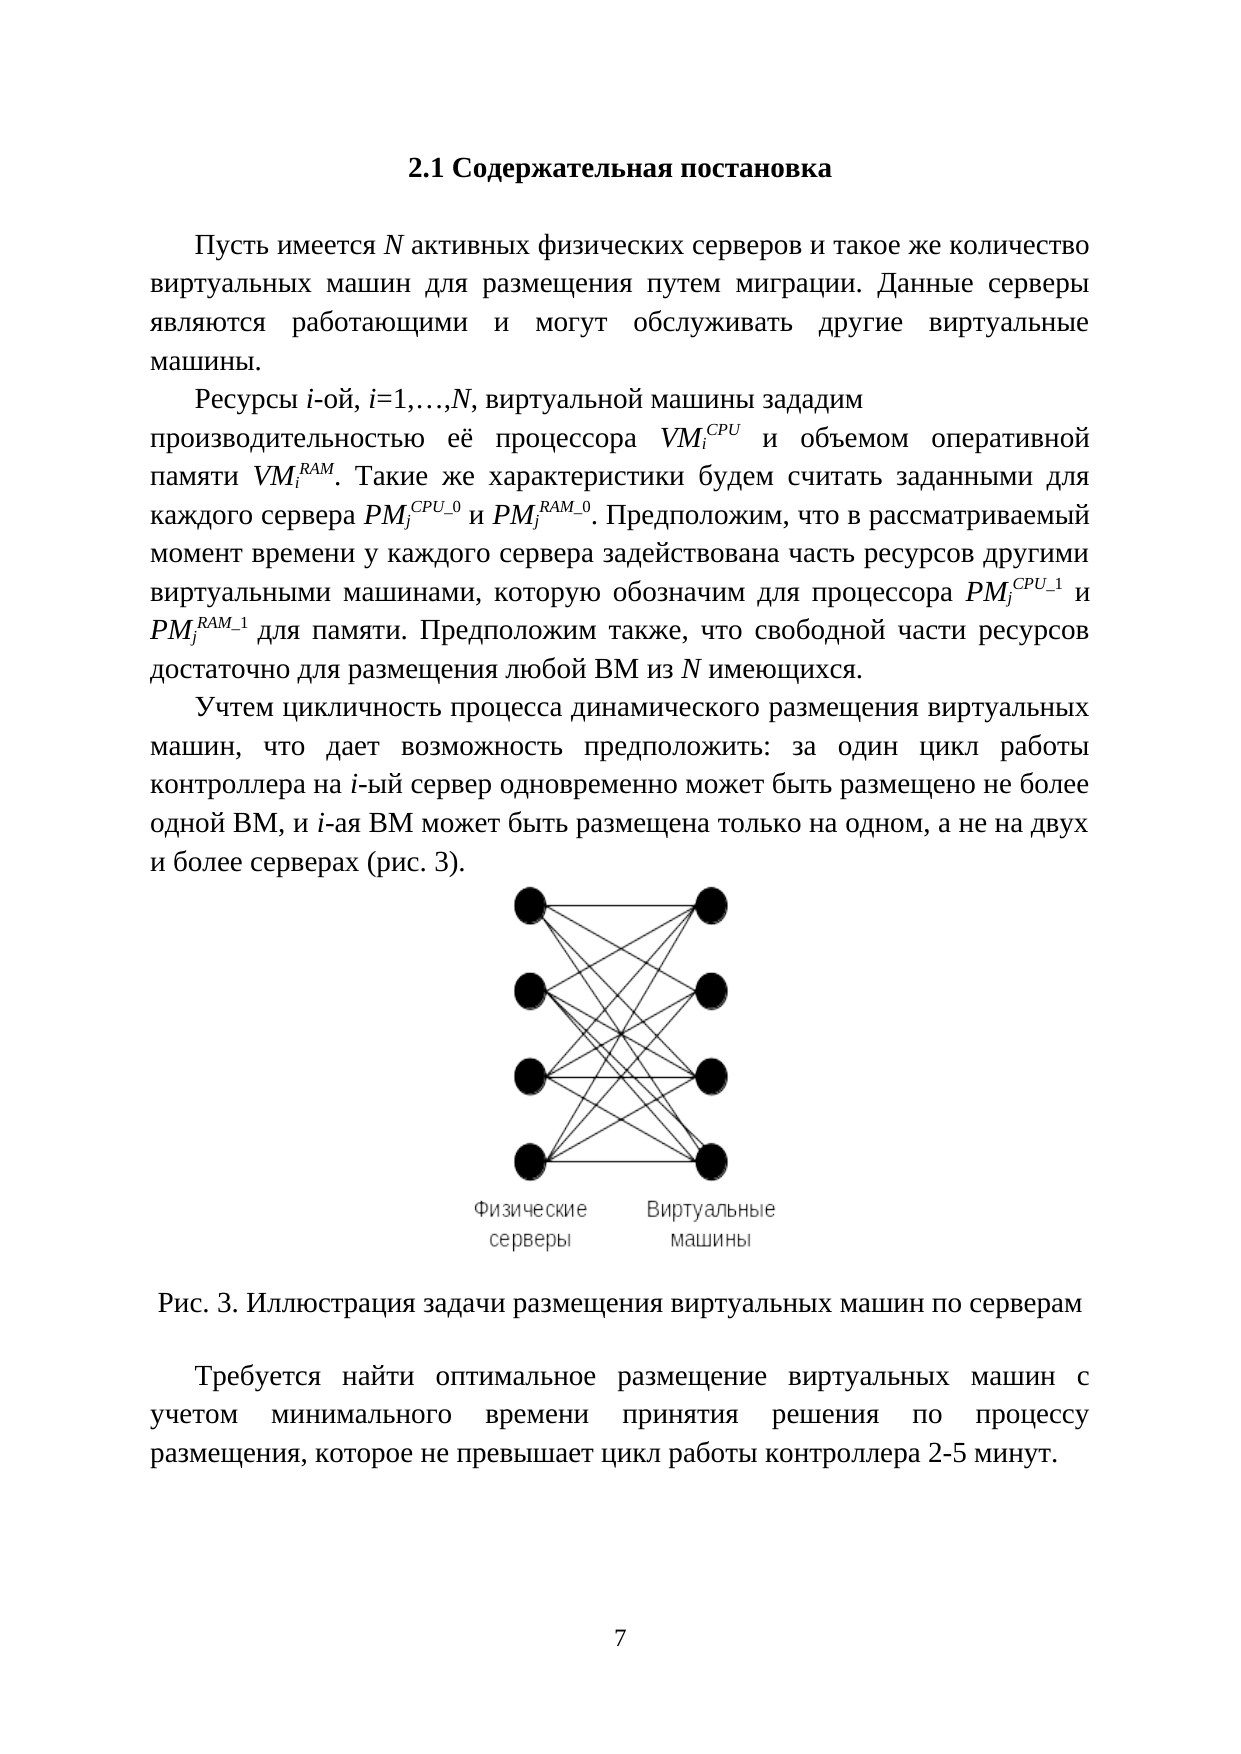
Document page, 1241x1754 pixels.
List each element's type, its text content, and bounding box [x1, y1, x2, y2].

text Требуется найти оптимальное размещение виртуальных машин с учетом минимального времени принятия решения по процессу размещения, которое не превышает цикл работы контроллера 2-5 минут. [150, 1358, 1090, 1468]
text производительностью её процессора VMiCPU и объемом оперативной памяти VMiRAM. Такие же характеристики будем считать заданными для каждого сервера PMjCPU_0 и PMjRAM_0. Предположим, что в рассматриваемый момент времени у каждого сервера задействована часть ресурсов другими виртуальными машинами, которую обозначим для процессора PMjCPU_1 и PMjRAM_1 для памяти. Предположим также, что свободной части ресурсов достаточно для размещения любой ВМ из N имеющихся. [150, 420, 1090, 684]
text 2.1 Содержательная постановка [150, 150, 1090, 183]
text Рис. 3. Иллюстрация задачи размещения виртуальных машин по серверам [150, 1286, 1090, 1319]
text Учтем цикличность процесса динамического размещения виртуальных машин, что дает возможность предположить: за один цикл работы контроллера на i-ый сервер одновременно может быть размещено не более одной ВМ, и i-ая ВМ может быть размещена только на одном, а не на двух и более серверах (рис. 3). [150, 689, 1090, 877]
text Ресурсы i-ой, i=1,…,N, виртуальной машины зададим [150, 381, 1090, 415]
text Пусть имеется N активных физических серверов и такое же количество виртуальных машин для размещения путем миграции. Данные серверы являются работающими и могут обслуживать другие виртуальные машины. [150, 227, 1090, 376]
